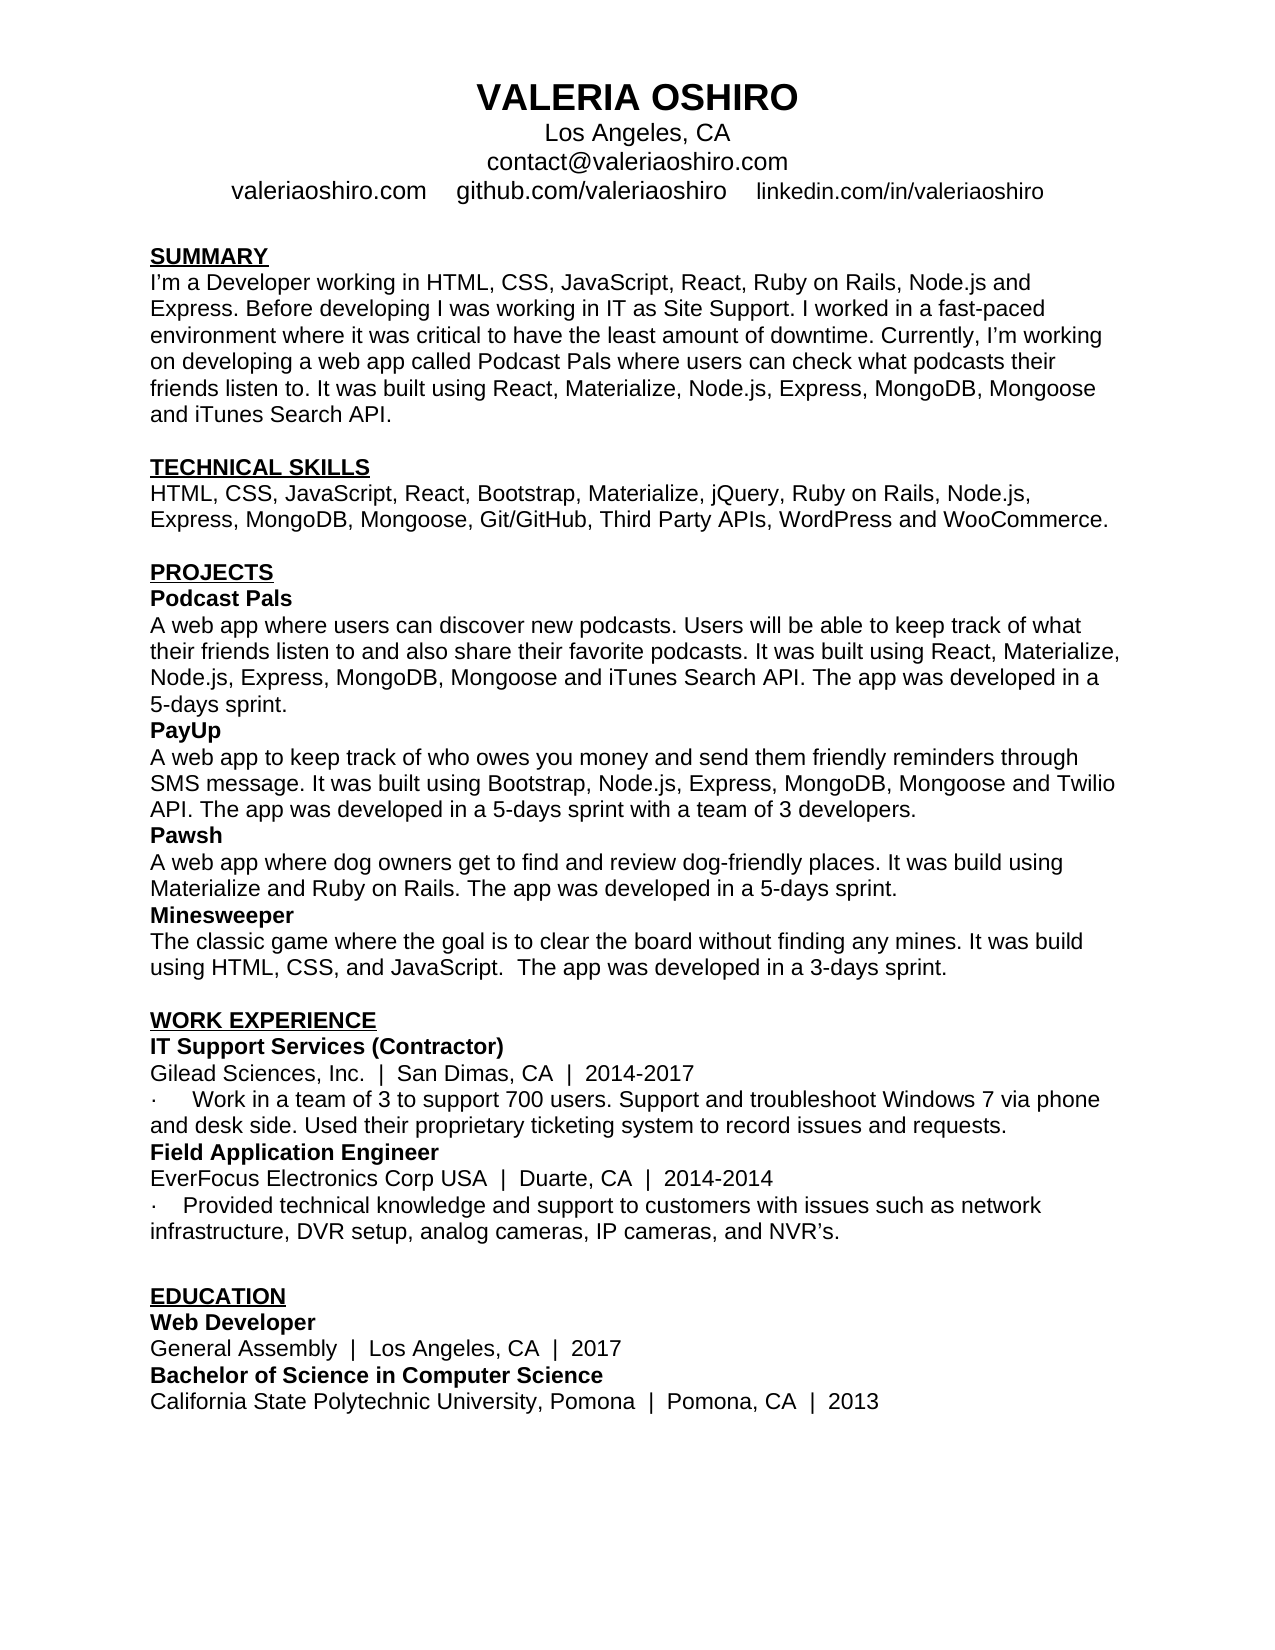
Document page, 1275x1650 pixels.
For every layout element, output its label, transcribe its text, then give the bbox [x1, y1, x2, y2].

text I’m a Developer working in HTML, CSS, JavaScript, React, Ruby on Rails, Node.js and Express. Before developing I was working in IT as Site Support. I worked in a fast-paced environment where it was critical to have the least amount of downtime. Currently, I’m working on developing a web app called Podcast Pals where users can check what podcasts their friends listen to. It was built using React, Materialize, Node.js, Express, MongoDB, Mongoose and iTunes Search API. [150, 269, 1125, 427]
text TECHNICAL SKILLS [150, 453, 1125, 480]
text · Work in a team of 3 to support 700 users. Support and troubleshoot Windows 7 via phone and desk side. Used their proprietary ticketing system to record issues and requests. [150, 1086, 1125, 1139]
text Podcast Pals [150, 585, 1125, 612]
text WORK EXPERIENCE [150, 1007, 1125, 1033]
text IT Support Services (Contractor) [150, 1033, 1125, 1060]
text Field Application Engineer [150, 1139, 1125, 1165]
text Minesweeper [150, 902, 1125, 928]
text HTML, CSS, JavaScript, React, Bootstrap, Materialize, jQuery, Ruby on Rails, Node.js, Express, MongoDB, Mongoose, Git/GitHub, Third Party APIs, WordPress and WooCommerce. [150, 480, 1125, 533]
text A web app where dog owners get to find and review dog-friendly places. It was build using Materialize and Ruby on Rails. The app was developed in a 5-days sprint. [150, 849, 1125, 902]
text Web Developer [150, 1309, 1125, 1335]
text PROJECTS [150, 559, 1125, 585]
text Bachelor of Science in Computer Science [150, 1362, 1125, 1388]
text Pawsh [150, 822, 1125, 849]
text General Assembly | Los Angeles, CA | 2017 [150, 1335, 1125, 1362]
text · Provided technical knowledge and support to customers with issues such as network infrastructure, DVR setup, analog cameras, IP cameras, and NVR’s. [150, 1192, 1125, 1244]
text EDUCATION [150, 1283, 1125, 1309]
text PayUp [150, 717, 1125, 743]
text The classic game where the goal is to clear the board without finding any mines. It was build using HTML, CSS, and JavaScript. The app was developed in a 3-days sprint. [150, 928, 1125, 981]
text A web app to keep track of who owes you money and send them friendly reminders through SMS message. It was built using Bootstrap, Node.js, Express, MongoDB, Mongoose and Twilio API. The app was developed in a 5-days sprint with a team of 3 developers. [150, 743, 1125, 822]
text SUMMARY [150, 243, 1125, 269]
text EverFocus Electronics Corp USA | Duarte, CA | 2014-2014 [150, 1165, 1125, 1192]
text California State Polytechnic University, Pomona | Pomona, CA | 2013 [150, 1388, 1125, 1414]
text Gilead Sciences, Inc. | San Dimas, CA | 2014-2017 [150, 1060, 1125, 1086]
text A web app where users can discover new podcasts. Users will be able to keep track of what their friends listen to and also share their favorite podcasts. It was built using React, Materialize, Node.js, Express, MongoDB, Mongoose and iTunes Search API. The app was developed in a 5-days sprint. [150, 612, 1125, 717]
